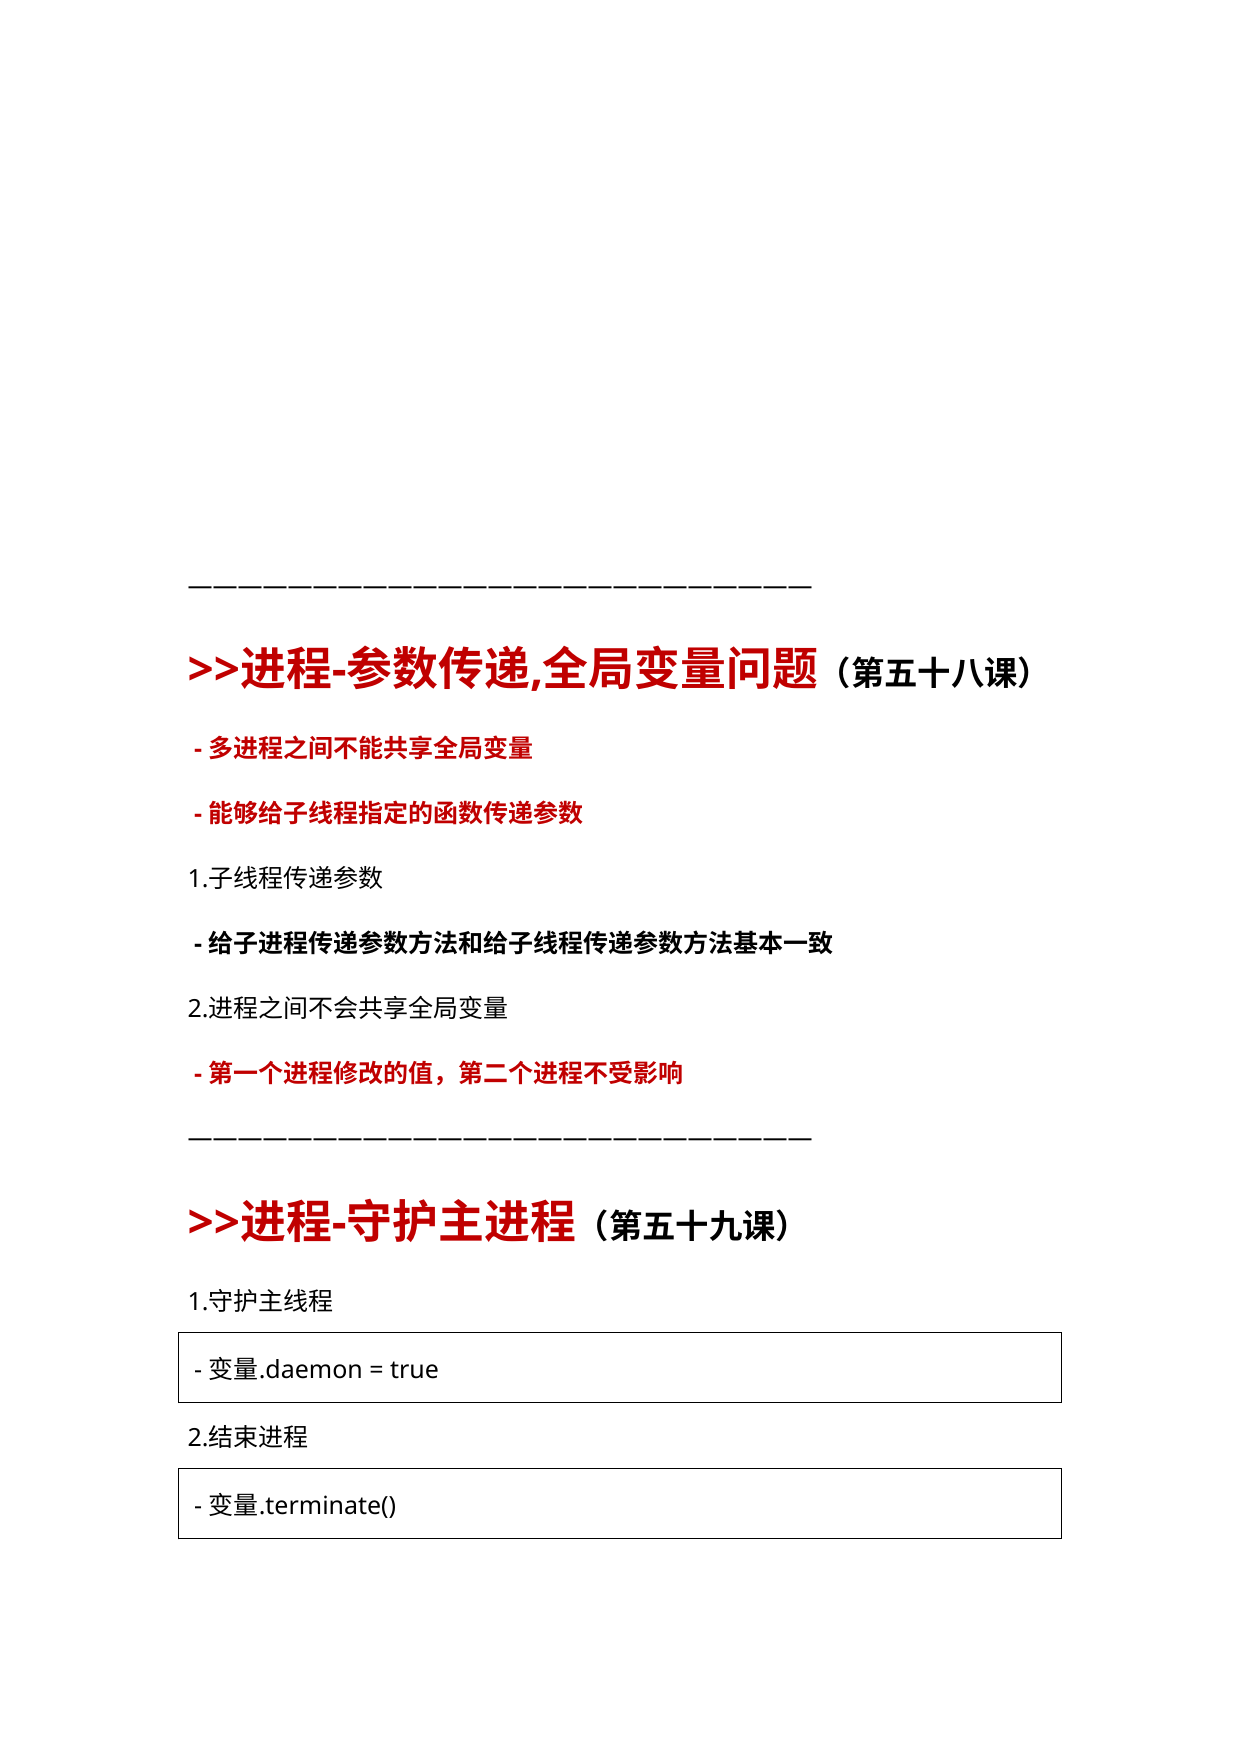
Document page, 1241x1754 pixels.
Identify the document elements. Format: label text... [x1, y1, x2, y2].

text - 变量.daemon = true [179, 1333, 1061, 1402]
text 2.结束进程 [187, 1403, 1053, 1468]
text ————————————————————————— [187, 1104, 1053, 1169]
text >>进程-守护主进程（第五十九课） [187, 1169, 1053, 1267]
text - 给子进程传递参数方法和给子线程传递参数方法基本一致 [187, 909, 1053, 974]
text 1.守护主线程 [187, 1267, 1053, 1332]
text - 多进程之间不能共享全局变量 [187, 714, 1053, 779]
text ————————————————————————— [187, 552, 1053, 617]
text - 变量.terminate() [179, 1469, 1061, 1538]
text - 第一个进程修改的值，第二个进程不受影响 [187, 1039, 1053, 1104]
text 2.进程之间不会共享全局变量 [187, 974, 1053, 1039]
text >>进程-参数传递,全局变量问题（第五十八课） [187, 617, 1053, 714]
text - 能够给子线程指定的函数传递参数 [187, 779, 1053, 844]
text 1.子线程传递参数 [187, 844, 1053, 909]
